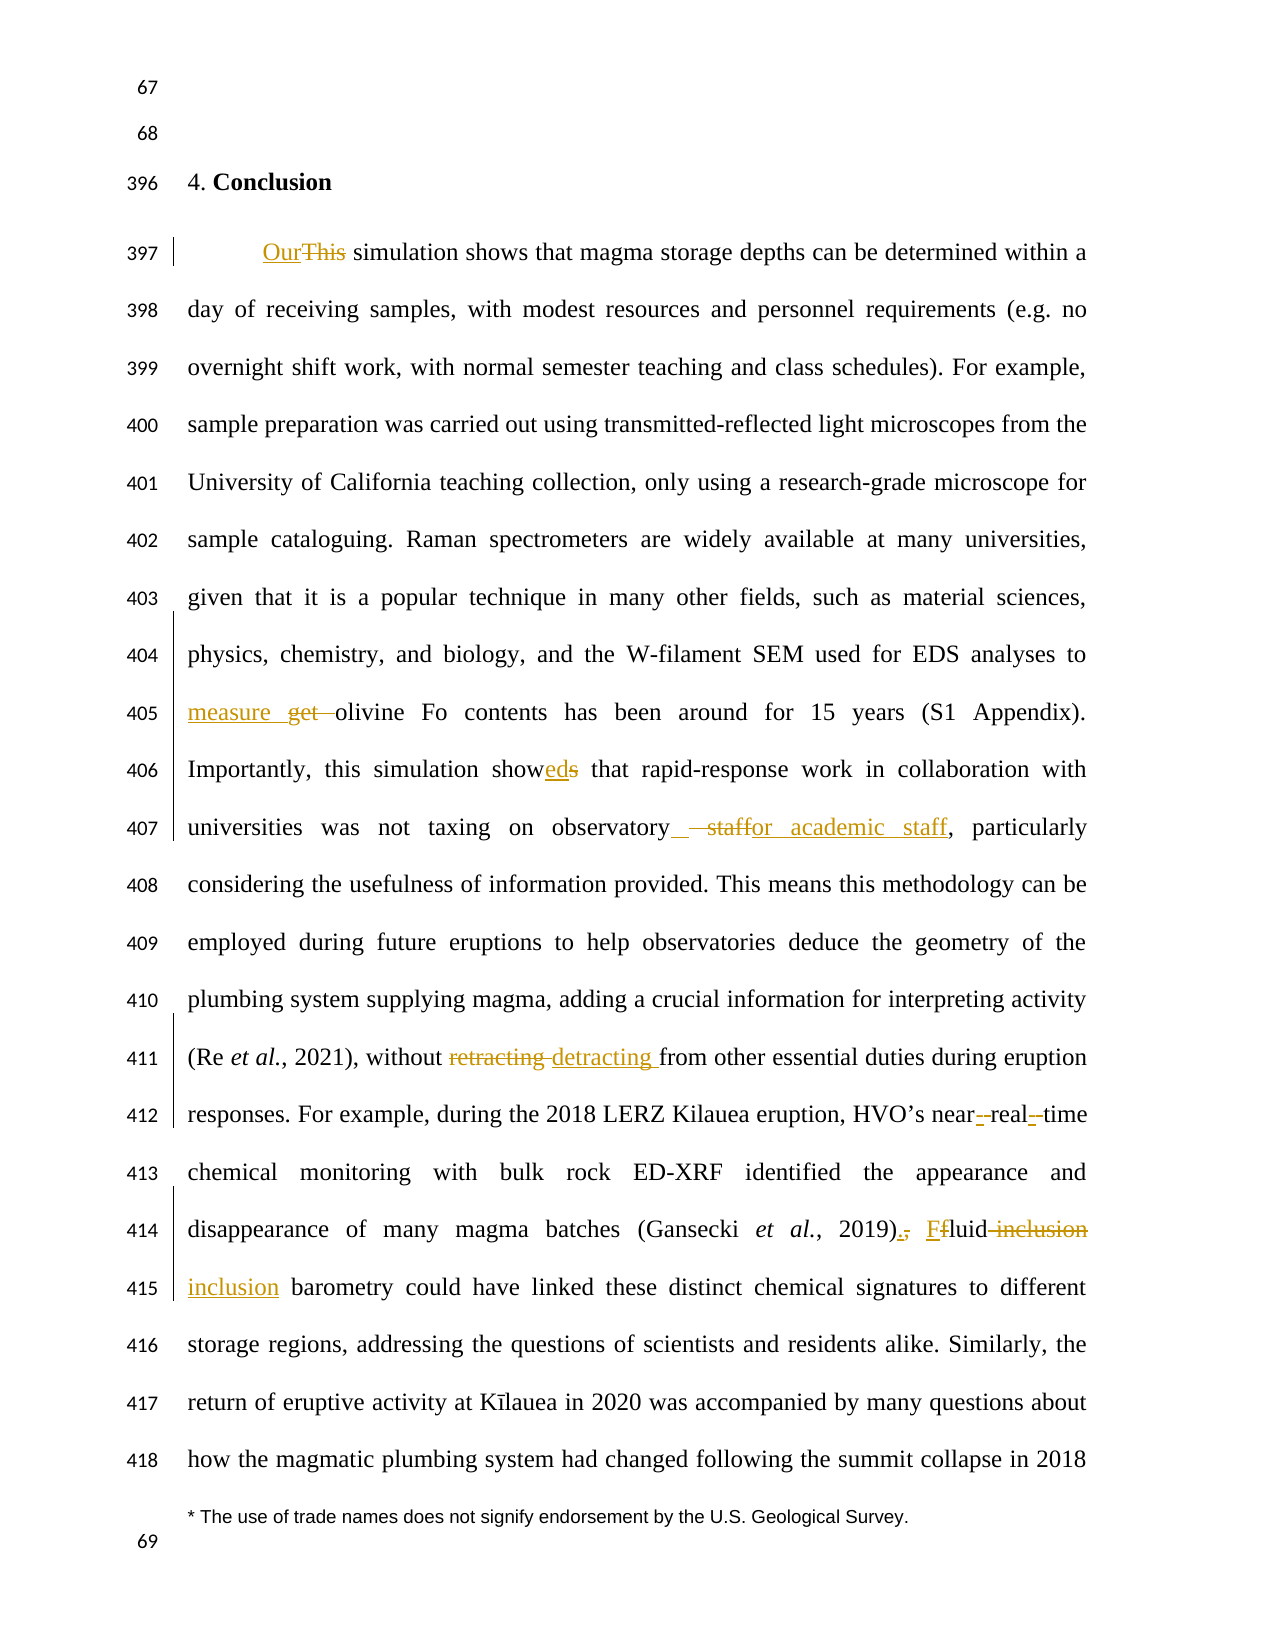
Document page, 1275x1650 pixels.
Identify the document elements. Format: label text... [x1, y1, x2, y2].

subtitle 4. Conclusion [187, 167, 1087, 196]
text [187, 237, 1087, 1473]
